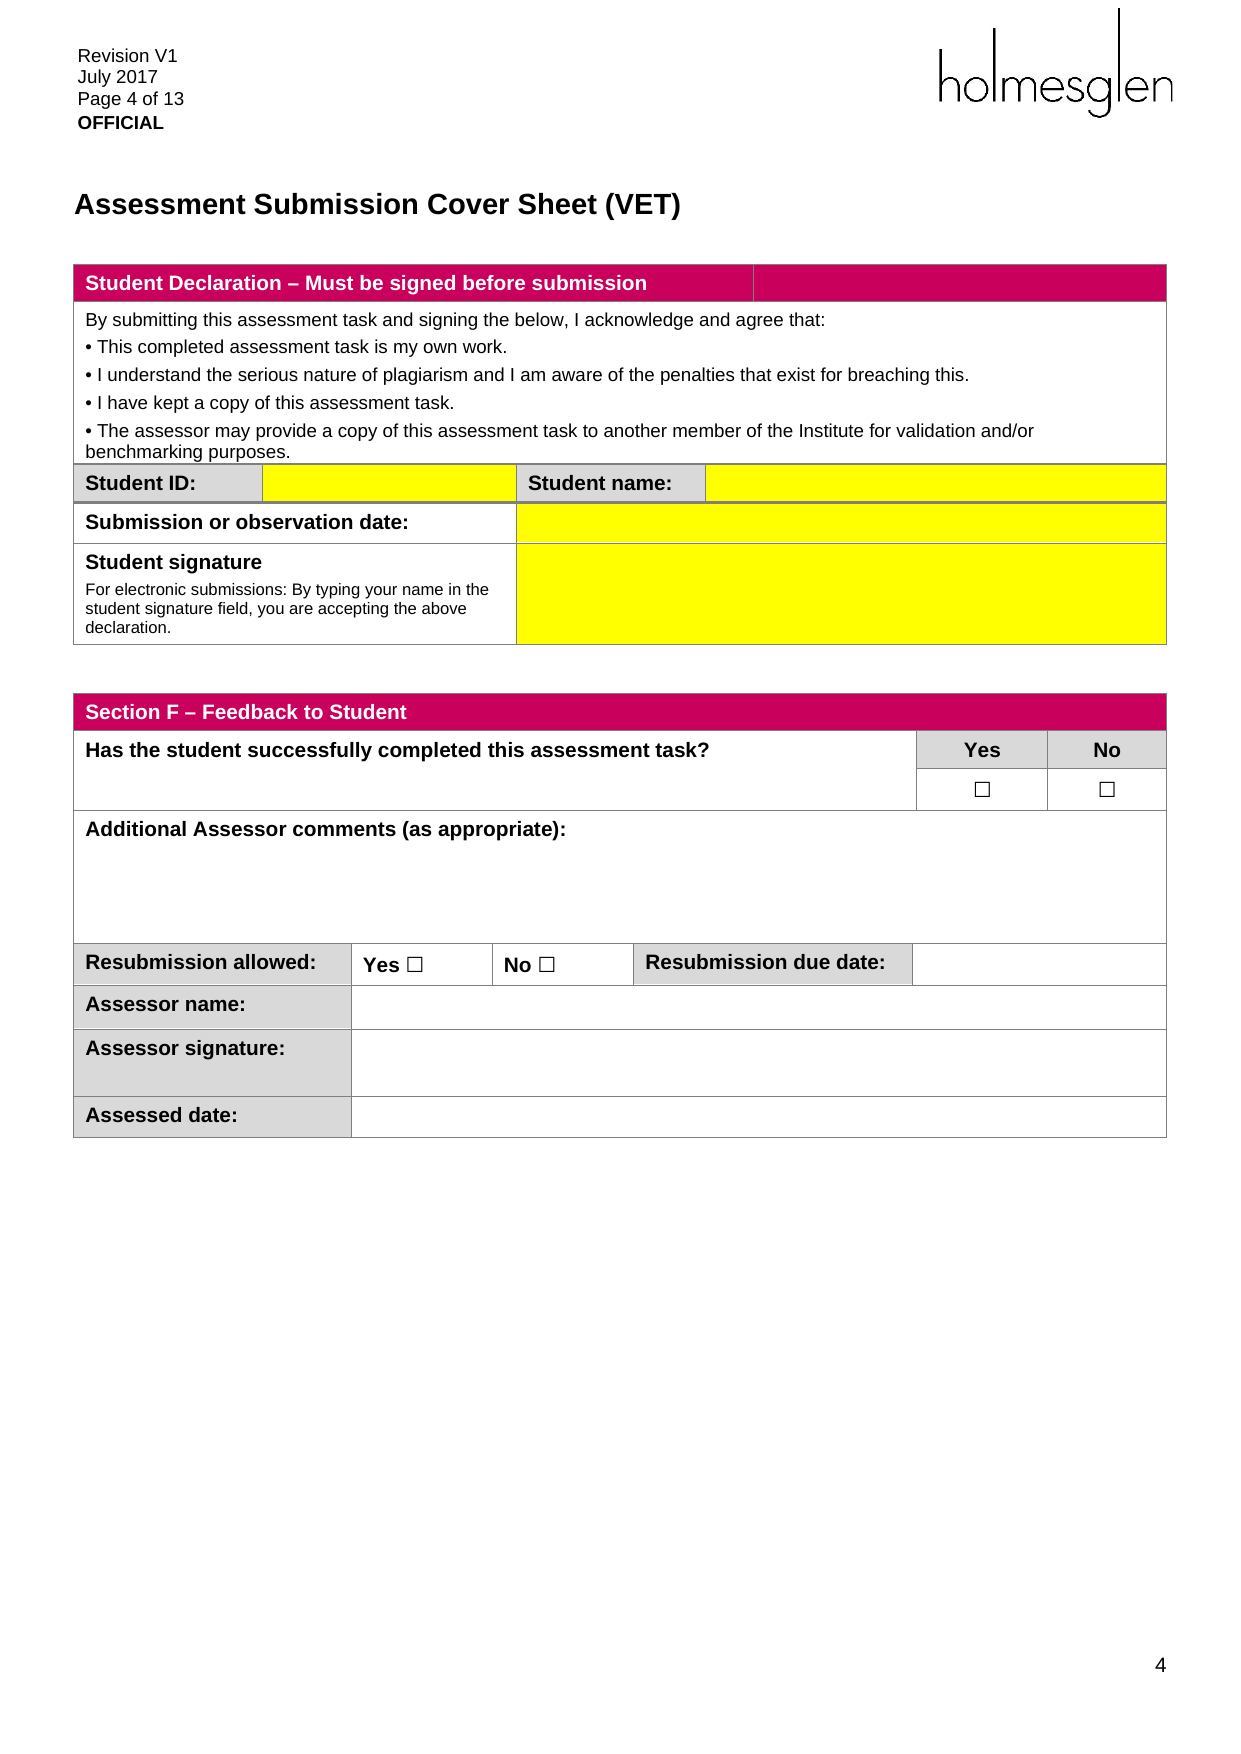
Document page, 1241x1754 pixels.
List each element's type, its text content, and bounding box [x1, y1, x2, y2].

table_header [706, 465, 1166, 501]
table_cell Additional Assessor comments (as appropriate): [74, 811, 1166, 942]
table_header Student ID: [74, 465, 262, 501]
table_cell Assessor signature: [74, 1030, 351, 1096]
table_cell Resubmission allowed: [74, 944, 351, 984]
table_cell No [493, 944, 633, 984]
table_cell [917, 769, 1047, 809]
table_header [754, 265, 1166, 301]
table_cell [1048, 769, 1166, 809]
table_cell Assessed date: [74, 1097, 351, 1137]
table_cell Resubmission due date: [634, 944, 912, 984]
table_cell Assessor name: [74, 986, 351, 1028]
table_cell [352, 1097, 1166, 1137]
table_cell [913, 944, 1166, 984]
table_header [517, 504, 1166, 542]
table_cell [517, 544, 1166, 644]
table_cell Has the student successfully completed this assessment task? [74, 731, 916, 809]
table_cell Student signature For electronic submissions: By typing your name in the student signature field, you are accepting the above declaration. [74, 544, 516, 644]
table_cell Yes [352, 944, 492, 984]
table_cell Yes [917, 731, 1047, 768]
table_header Student name: [517, 465, 705, 501]
picture [917, 8, 1173, 141]
table_cell [352, 986, 1166, 1028]
table_cell By submitting this assessment task and signing the below, I acknowledge and agree that: • This completed assessment task is my own work. • I understand the serious nature of plagiarism and I am aware of the penalties that exist for breaching this. • I have kept a copy of this assessment task. • The assessor may provide a copy of this assessment task to another member of the Institute for validation and/or benchmarking purposes. [74, 302, 1166, 463]
table_header Section F – Feedback to Student [74, 694, 1166, 730]
table_cell [352, 1030, 1166, 1096]
table_cell No [1048, 731, 1166, 768]
table_header Submission or observation date: [74, 504, 516, 542]
subtitle Assessment Submission Cover Sheet (VET) [74, 187, 1166, 221]
table_header Student Declaration – Must be signed before submission [74, 265, 753, 301]
table_header [263, 465, 516, 501]
